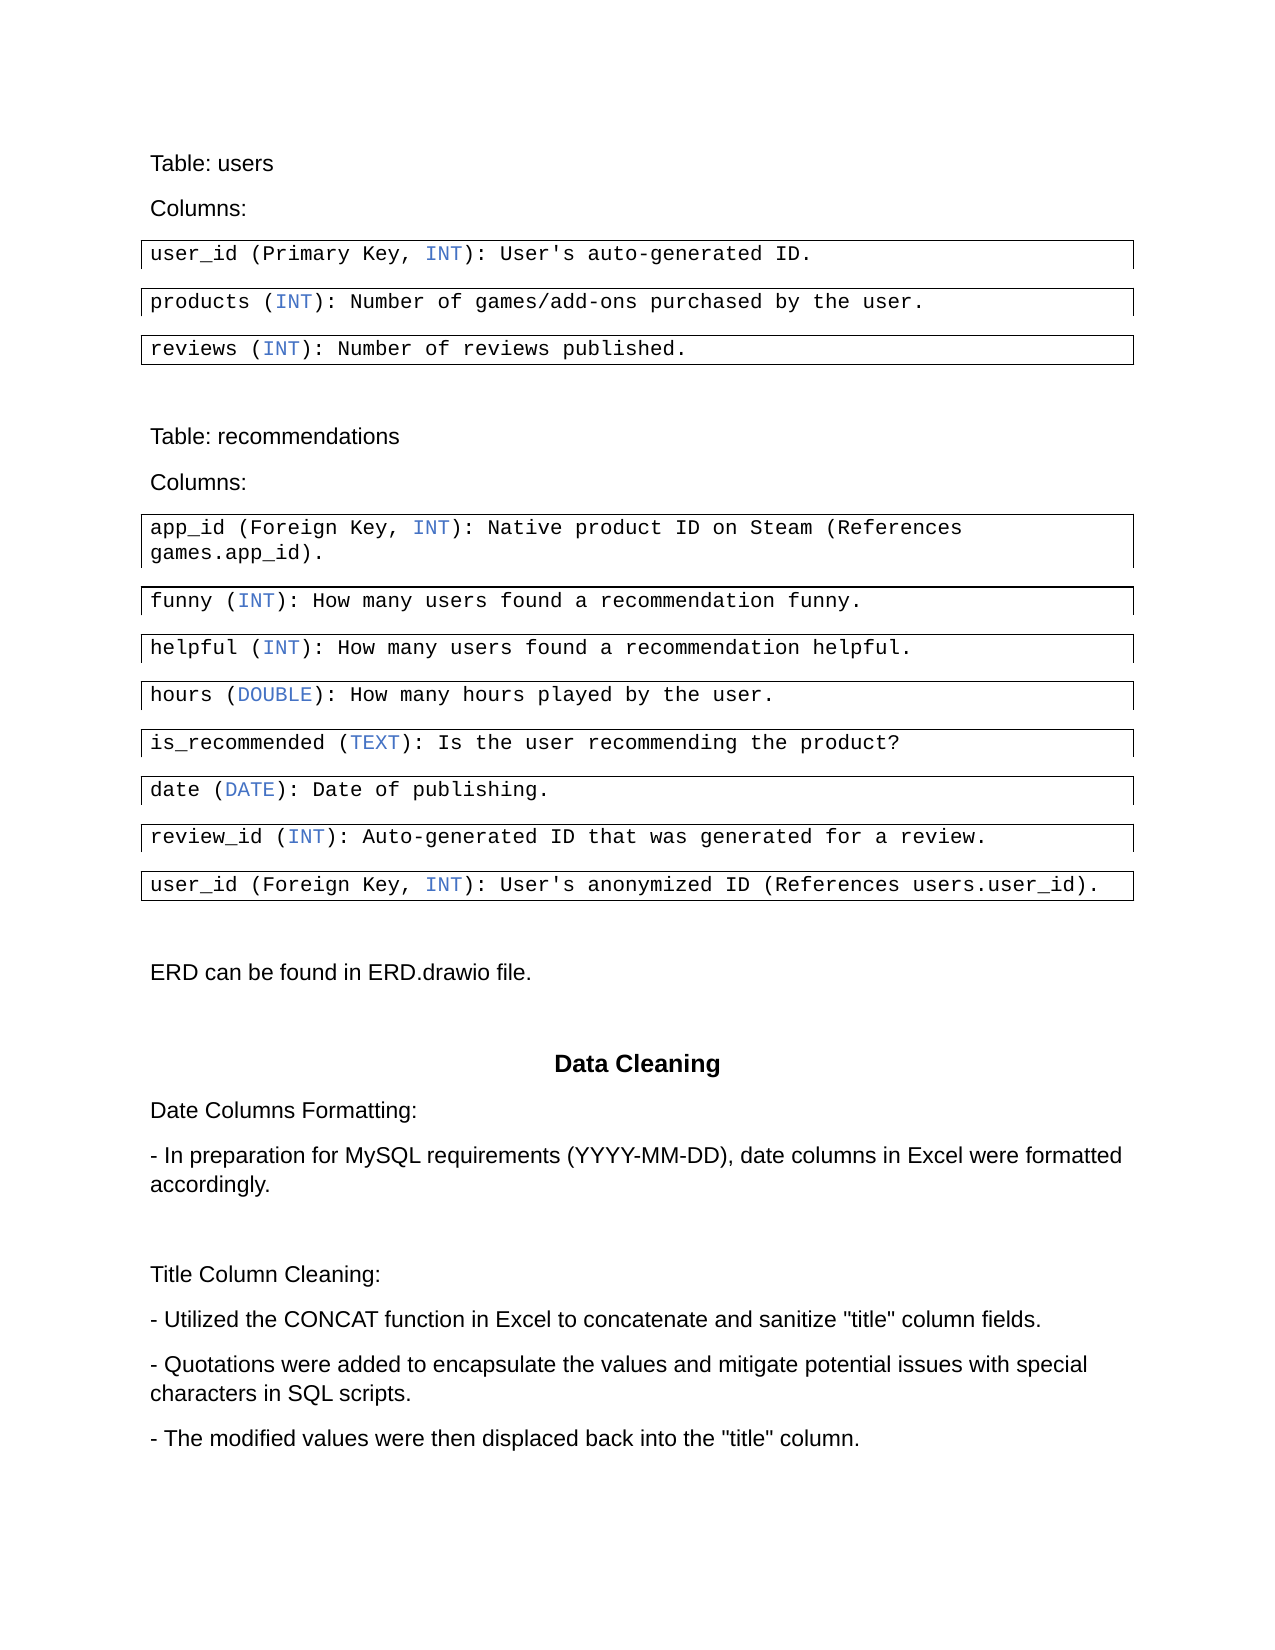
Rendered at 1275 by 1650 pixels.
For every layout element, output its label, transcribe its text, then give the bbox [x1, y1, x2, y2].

text - Quotations were added to encapsulate the values and mitigate potential issues with special characters in SQL scripts. [150, 1351, 1125, 1406]
text reviews (INT): Number of reviews published. [142, 336, 1133, 364]
text Data Cleaning [150, 1049, 1125, 1078]
text - The modified values were then displaced back into the "title" column. [150, 1424, 1125, 1451]
text Columns: [150, 195, 1125, 221]
text review_id (INT): Auto-generated ID that was generated for a review. [142, 825, 1133, 852]
text hours (DOUBLE): How many hours played by the user. [142, 682, 1133, 710]
text Date Columns Formatting: [150, 1097, 1125, 1123]
text Table: recommendations [150, 423, 1125, 450]
text is_recommended (TEXT): Is the user recommending the product? [142, 730, 1133, 757]
text ERD can be found in ERD.drawio file. [150, 959, 1125, 986]
text app_id (Foreign Key, INT): Native product ID on Steam (References games.app_id). [142, 515, 1133, 568]
text Table: users [150, 150, 1125, 176]
text date (DATE): Date of publishing. [142, 777, 1133, 805]
text - Utilized the CONCAT function in Excel to concatenate and sanitize "title" column fields. [150, 1306, 1125, 1332]
text Columns: [150, 468, 1125, 495]
text funny (INT): How many users found a recommendation funny. [142, 588, 1133, 615]
text user_id (Foreign Key, INT): User's anonymized ID (References users.user_id). [142, 872, 1133, 900]
text Title Column Cleaning: [150, 1261, 1125, 1287]
text products (INT): Number of games/add-ons purchased by the user. [142, 289, 1133, 316]
text helpful (INT): How many users found a recommendation helpful. [142, 635, 1133, 663]
text user_id (Primary Key, INT): User's auto-generated ID. [142, 241, 1133, 269]
text - In preparation for MySQL requirements (YYYY-MM-DD), date columns in Excel were formatted accordingly. [150, 1142, 1125, 1197]
